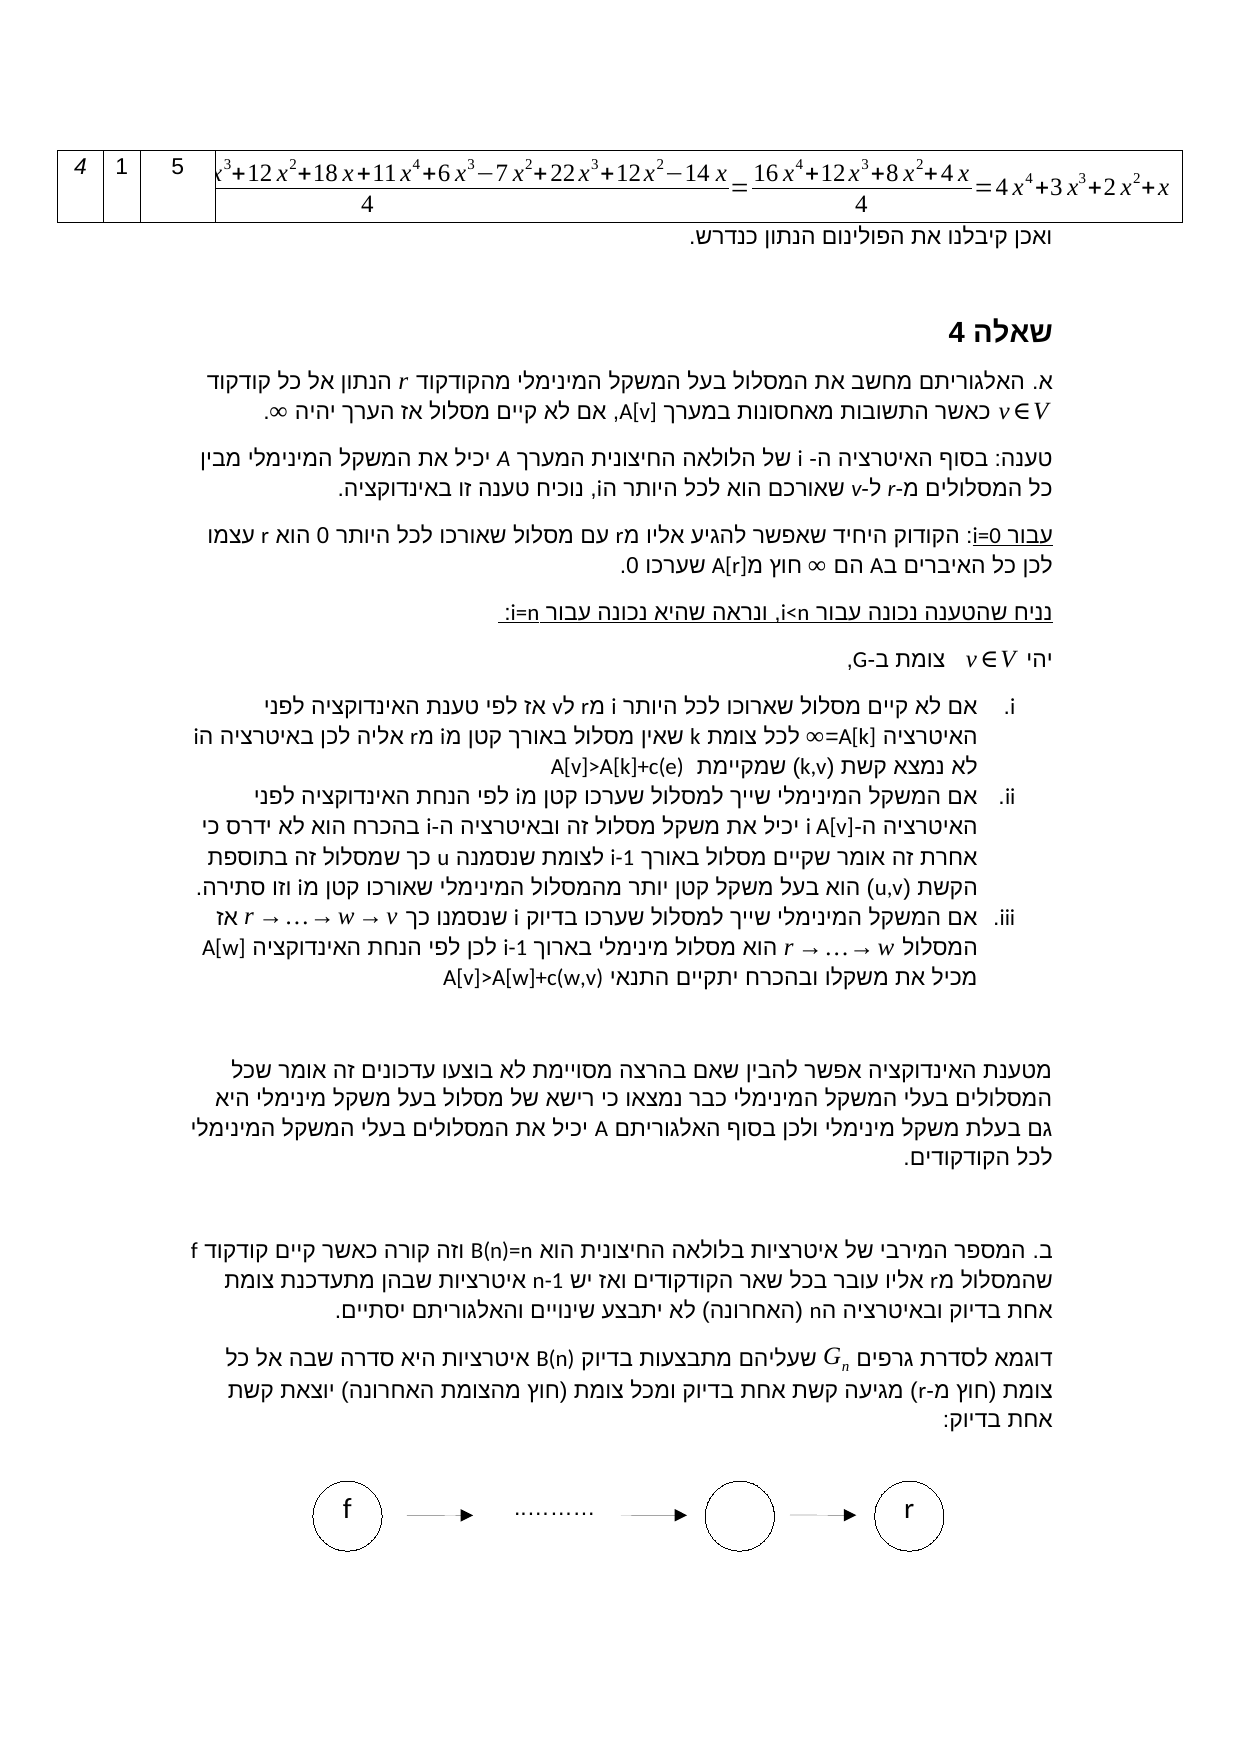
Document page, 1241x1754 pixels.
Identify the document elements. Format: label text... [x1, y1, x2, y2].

text נניח שהטענה נכונה עבור i<n, ונראה שהיא נכונה עבור i=n: [187, 598, 1053, 626]
text שאלה 4 [187, 315, 1053, 348]
text א. האלגוריתם מחשב את המסלול בעל המשקל המינימלי מהקודקוד הנתון אל כל קודקוד כאשר התשובות מאחסונות במערך A[v], אם לא קיים מסלול אז הערך יהיה . [187, 368, 1053, 425]
table_cell 1 [104, 151, 140, 222]
list אם המשקל המינימלי שייך למסלול שערכו בדיוק i שנסמנו כך אז המסלול הוא מסלול מינימלי בארוך i-1 לכן לפי הנחת האינדוקציה A[w] מכיל את משקלו ובהכרח יתקיים התנאי A[v]>A[w]+c(w,v) [187, 903, 1015, 991]
text ואכן קיבלנו את הפולינום הנתון כנדרש. [187, 223, 1053, 249]
text דוגמא לסדרת גרפים שעליהם מתבצעות בדיוק B(n) איטרציות היא סדרה שבה אל כל צומת (חוץ מ-r) מגיעה קשת אחת בדיוק ומכל צומת (חוץ מהצומת האחרונה) יוצאת קשת אחת בדיוק: [187, 1343, 1053, 1433]
text ב. המספר המירבי של איטרציות בלולאה החיצונית הוא B(n)=n וזה קורה כאשר קיים קודקוד f שהמסלול מr אליו עובר בכל שאר הקודקודים ואז יש n-1 איטרציות שבהן מתעדכנת צומת אחת בדיוק ובאיטרציה הn (האחרונה) לא יתבצע שינויים והאלגוריתם יסתיים. [187, 1236, 1053, 1324]
table_cell [216, 151, 1182, 222]
text עבור i=0: הקודוק היחיד שאפשר להגיע אליו מr עם מסלול שאורכו לכל היותר 0 הוא r עצמו לכן כל האיברים בA הם חוץ מA[r] שערכו 0. [187, 521, 1053, 579]
table_cell 4 [58, 151, 103, 222]
list אם המשקל המינימלי שייך למסלול שערכו קטן מi לפי הנחת האינדוקציה לפני האיטרציה ה-i A[v] יכיל את משקל מסלול זה ובאיטרציה ה-i בהכרח הוא לא ידרס כי אחרת זה אומר שקיים מסלול באורך i-1 לצומת שנסמנה u כך שמסלול זה בתוספת הקשת (u,v) הוא בעל משקל קטן יותר מהמסלול המינימלי שאורכו קטן מi וזו סתירה. [187, 782, 1015, 901]
text יהי צומת ב-G, [187, 645, 1053, 673]
table_cell 5 [141, 151, 215, 222]
list אם לא קיים מסלול שארוכו לכל היותר i מr לv אז לפי טענת האינדוקציה לפני האיטרציה A[k]= לכל צומת k שאין מסלול באורך קטן מi מr אליה לכן באיטרציה הi לא נמצא קשת (k,v) שמקיימת A[v]>A[k]+c(e) [187, 692, 1015, 780]
text טענה: בסוף האיטרציה ה- i של הלולאה החיצונית המערך A יכיל את המשקל המינימלי מבין כל המסלולים מ-r ל-v שאורכם הוא לכל היותר הi, נוכיח טענה זו באינדוקציה. [187, 444, 1053, 502]
text מטענת האינדוקציה אפשר להבין שאם בהרצה מסויימת לא בוצעו עדכונים זה אומר שכל המסלולים בעלי המשקל המינימלי כבר נמצאו כי רישא של מסלול בעל משקל מינימלי היא גם בעלת משקל מינימלי ולכן בסוף האלגוריתם A יכיל את המסלולים בעלי המשקל המינימלי לכל הקודקודים. [187, 1057, 1053, 1170]
